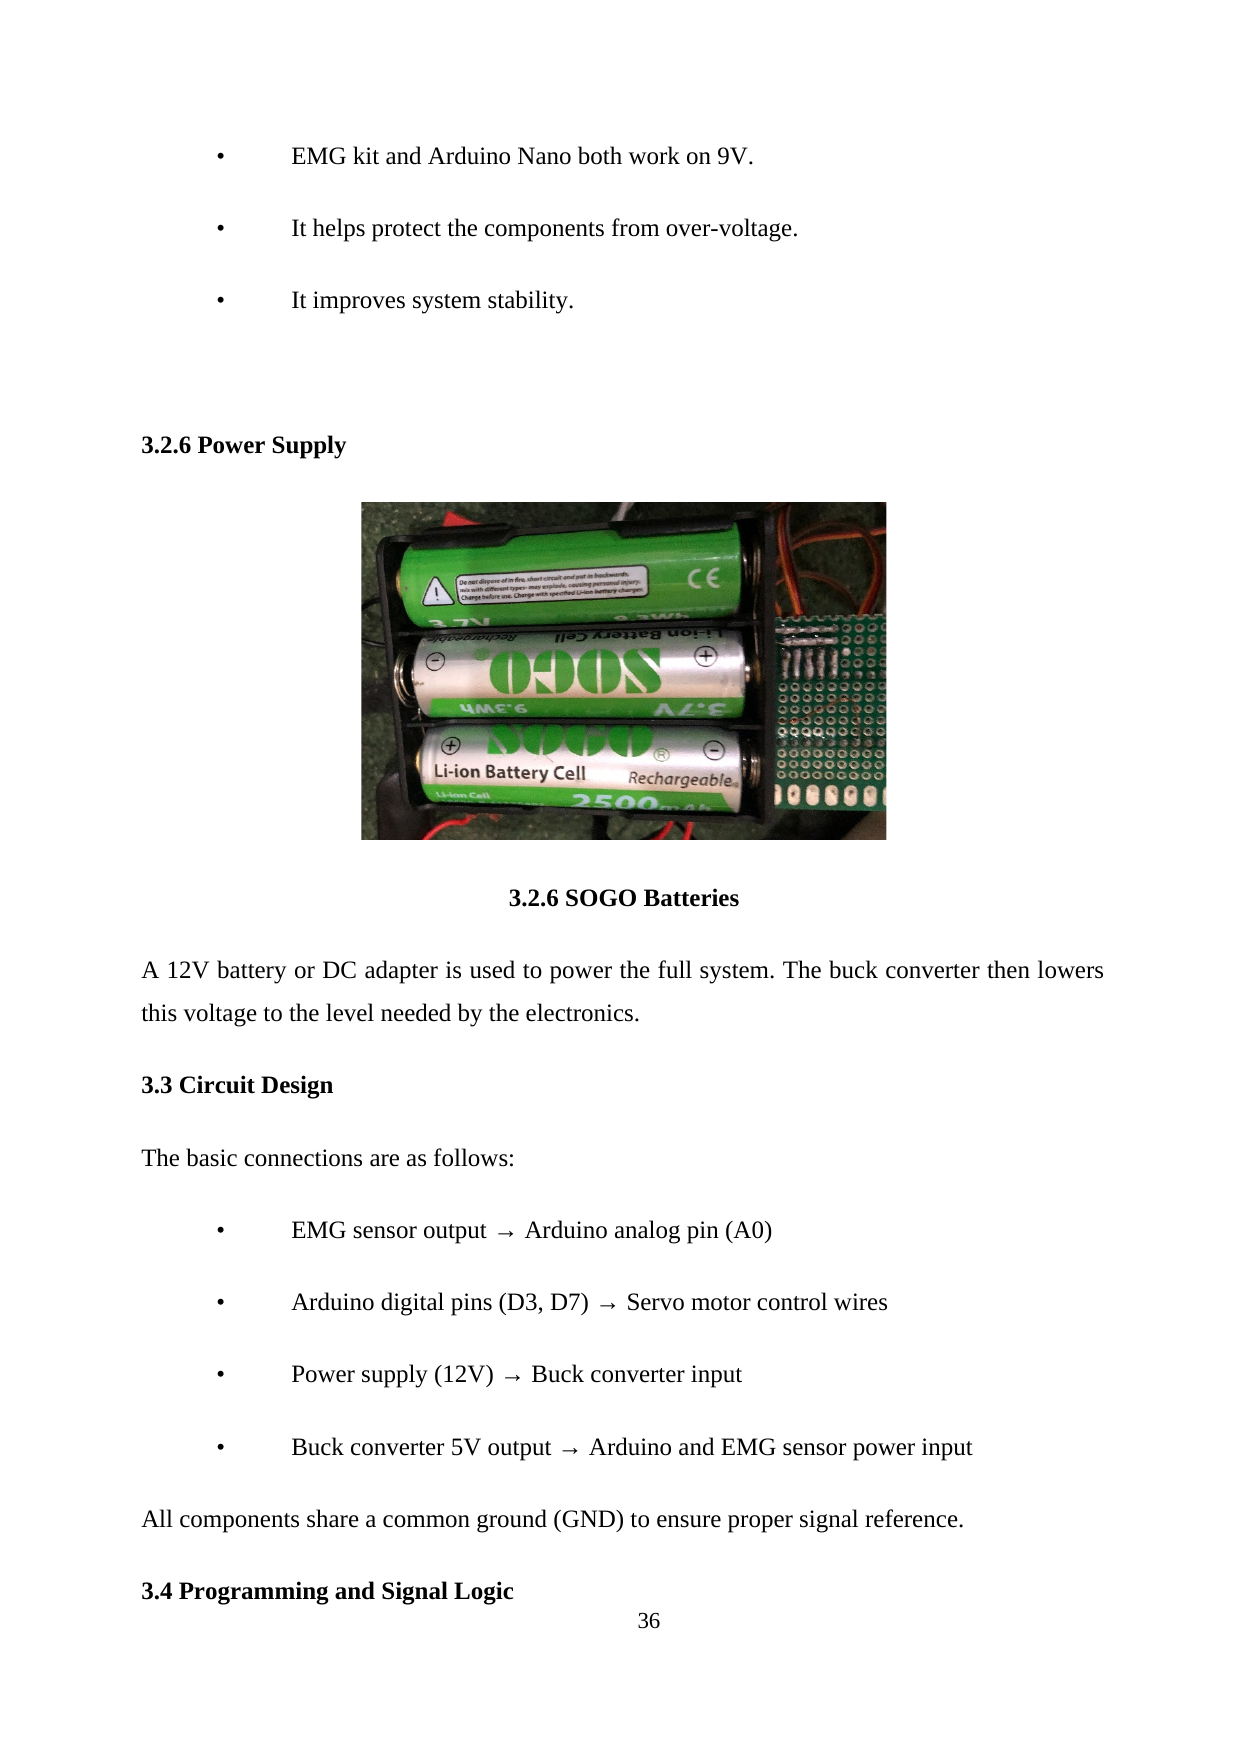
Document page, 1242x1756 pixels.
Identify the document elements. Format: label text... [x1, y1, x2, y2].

text • Buck converter 5V output → Arduino and EMG sensor power input [141, 1432, 1107, 1461]
text 3.2.6 SOGO Batteries [141, 883, 1107, 911]
text A 12V battery or DC adapter is used to power the full system. The buck converter then lowers this voltage to the level needed by the electronics. [141, 955, 1107, 1027]
text • Power supply (12V) → Buck converter input [141, 1359, 1107, 1388]
text 3.4 Programming and Signal Logic [141, 1576, 1107, 1605]
text • It helps protect the components from over-voltage. [141, 213, 1107, 242]
text All components share a common ground (GND) to ensure proper signal reference. [141, 1504, 1107, 1533]
text The basic connections are as follows: [141, 1143, 1107, 1171]
text 3.2.6 Power Supply [141, 430, 1107, 459]
text • EMG kit and Arduino Nano both work on 9V. [141, 141, 1107, 170]
text • It improves system stability. [141, 286, 1107, 314]
text • Arduino digital pins (D3, D7) → Servo motor control wires [141, 1287, 1107, 1316]
text 3.3 Circuit Design [141, 1070, 1107, 1099]
text • EMG sensor output → Arduino analog pin (A0) [141, 1215, 1107, 1244]
picture [361, 502, 887, 840]
